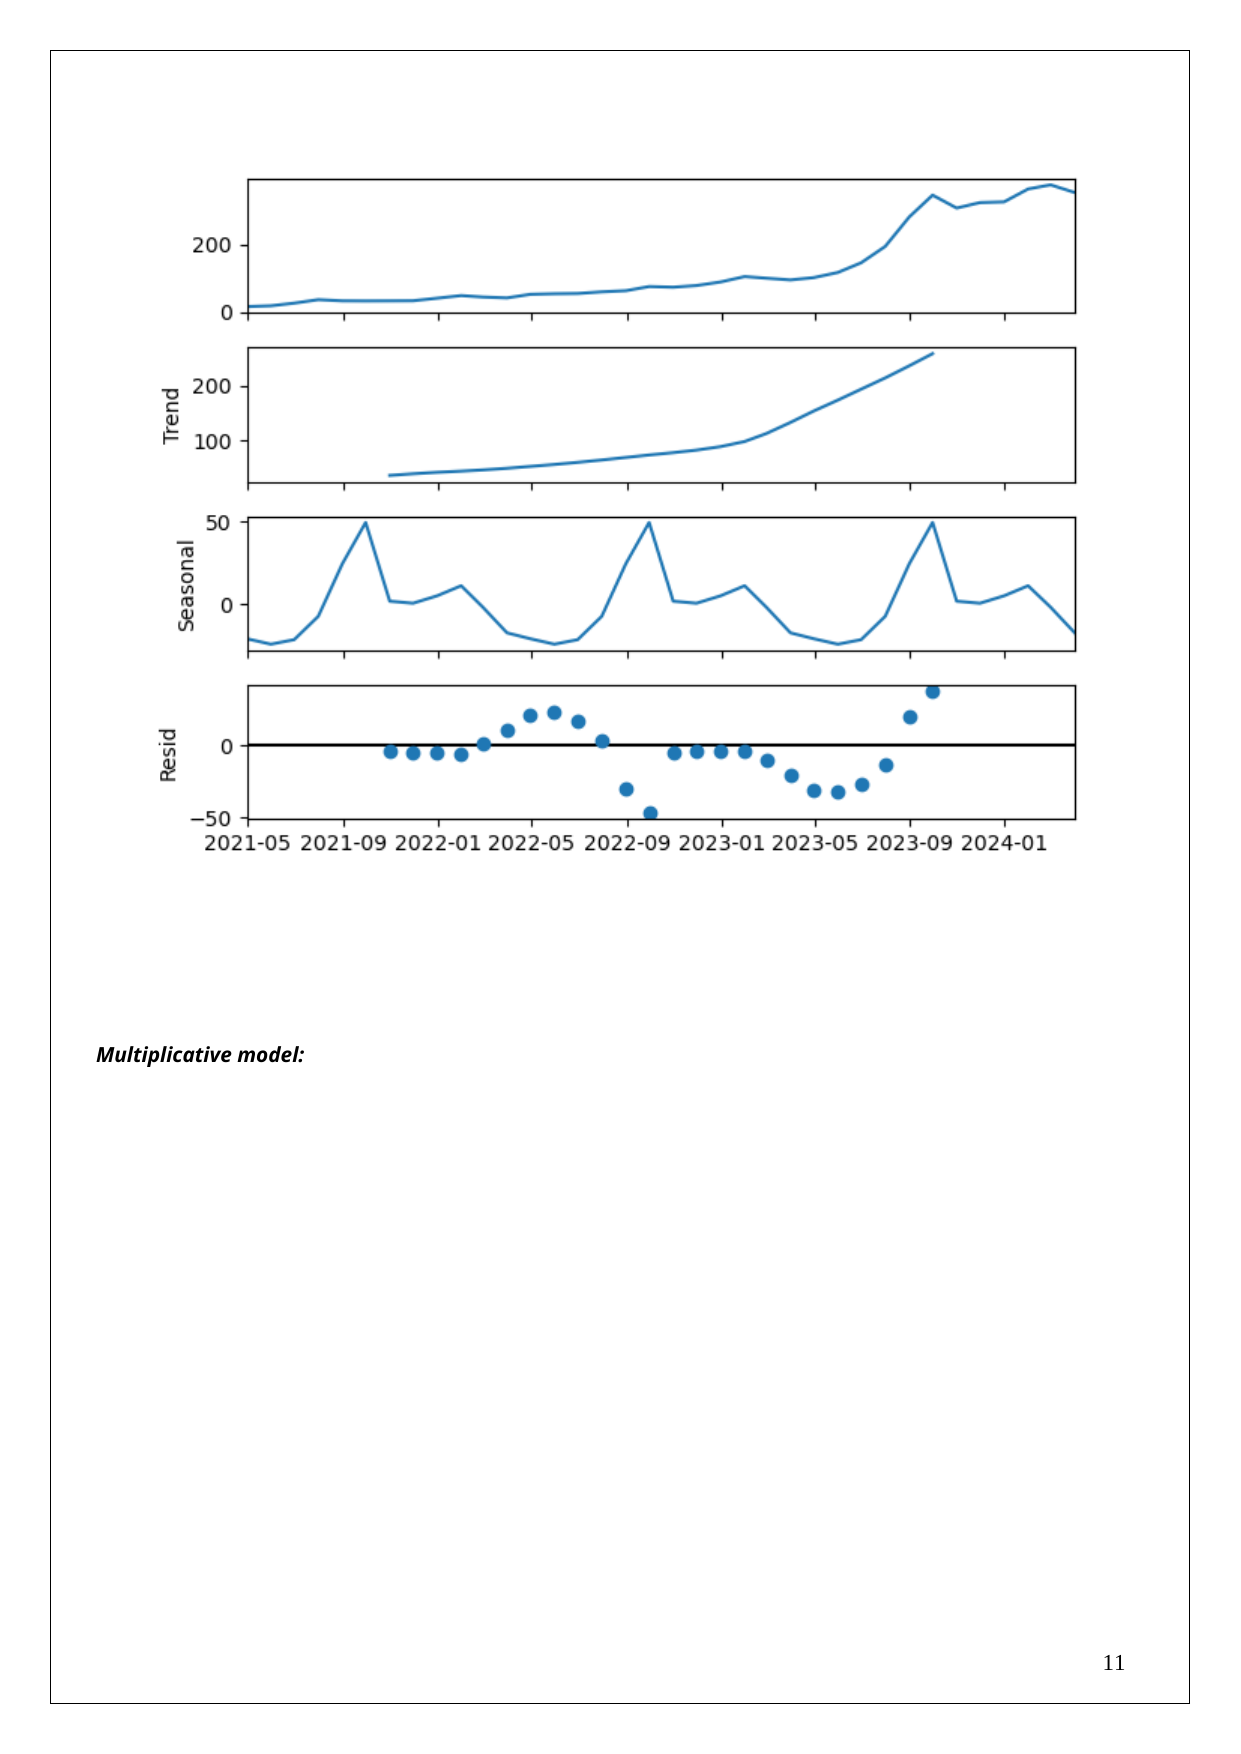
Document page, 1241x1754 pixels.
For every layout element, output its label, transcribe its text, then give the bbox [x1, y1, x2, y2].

text Multiplicative model: [96, 1040, 1138, 1069]
picture [144, 164, 1090, 870]
